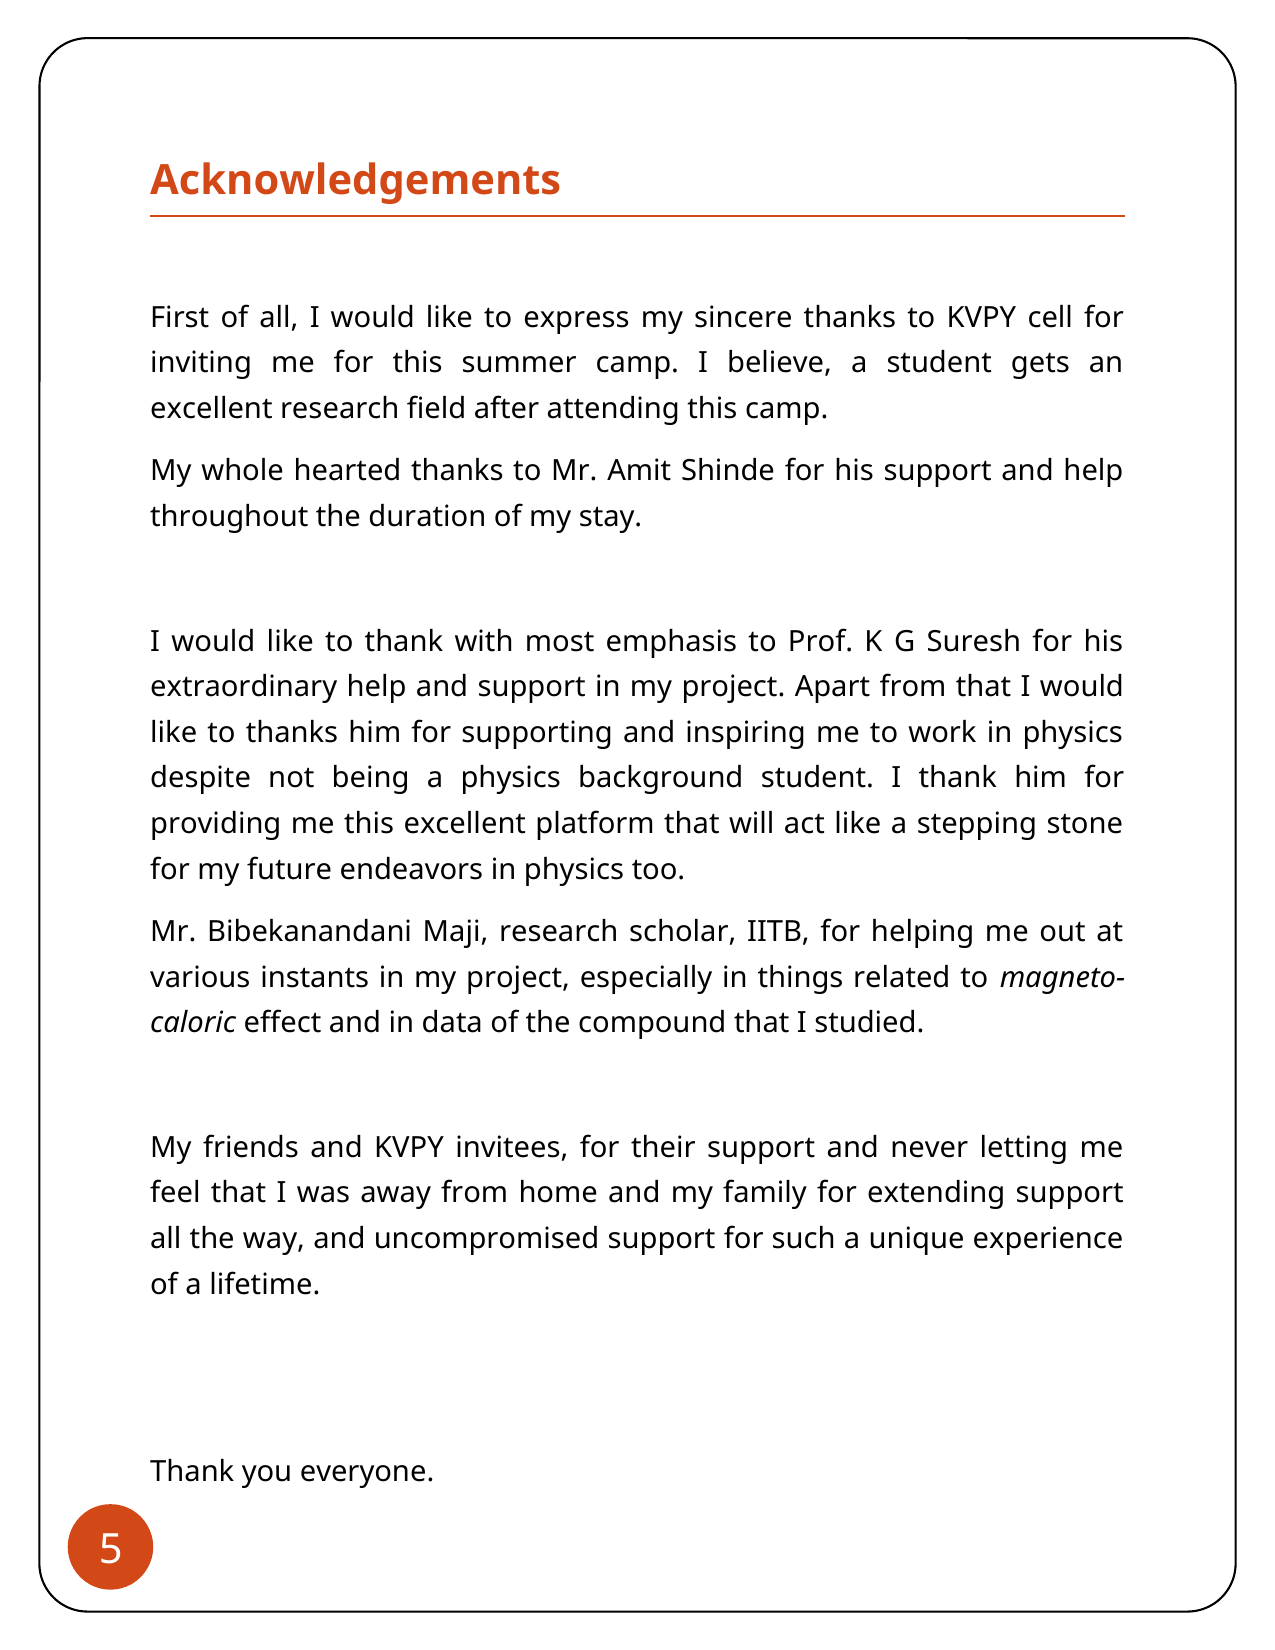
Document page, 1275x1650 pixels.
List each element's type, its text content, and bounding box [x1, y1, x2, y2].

text My friends and KVPY invitees, for their support and never letting me feel that I was away from home and my family for extending support all the way, and uncompromised support for such a unique experience of a lifetime. [150, 1126, 1125, 1303]
text First of all, I would like to express my sincere thanks to KVPY cell for inviting me for this summer camp. I believe, a student gets an excellent research field after attending this camp. [150, 296, 1125, 427]
text I would like to thank with most emphasis to Prof. K G Suresh for his extraordinary help and support in my project. Apart from that I would like to thanks him for supporting and inspiring me to work in physics despite not being a physics background student. I thank him for providing me this excellent platform that will act like a stepping stone for my future endeavors in physics too. [150, 620, 1125, 888]
text My whole hearted thanks to Mr. Amit Shinde for his support and help throughout the duration of my stay. [150, 450, 1125, 535]
text Mr. Bibekanandani Maji, research scholar, IITB, for helping me out at various instants in my project, especially in things related to magneto-caloric effect and in data of the compound that I studied. [150, 910, 1125, 1041]
text Thank you everyone. [150, 1450, 1125, 1489]
title Acknowledgements [150, 150, 1125, 215]
